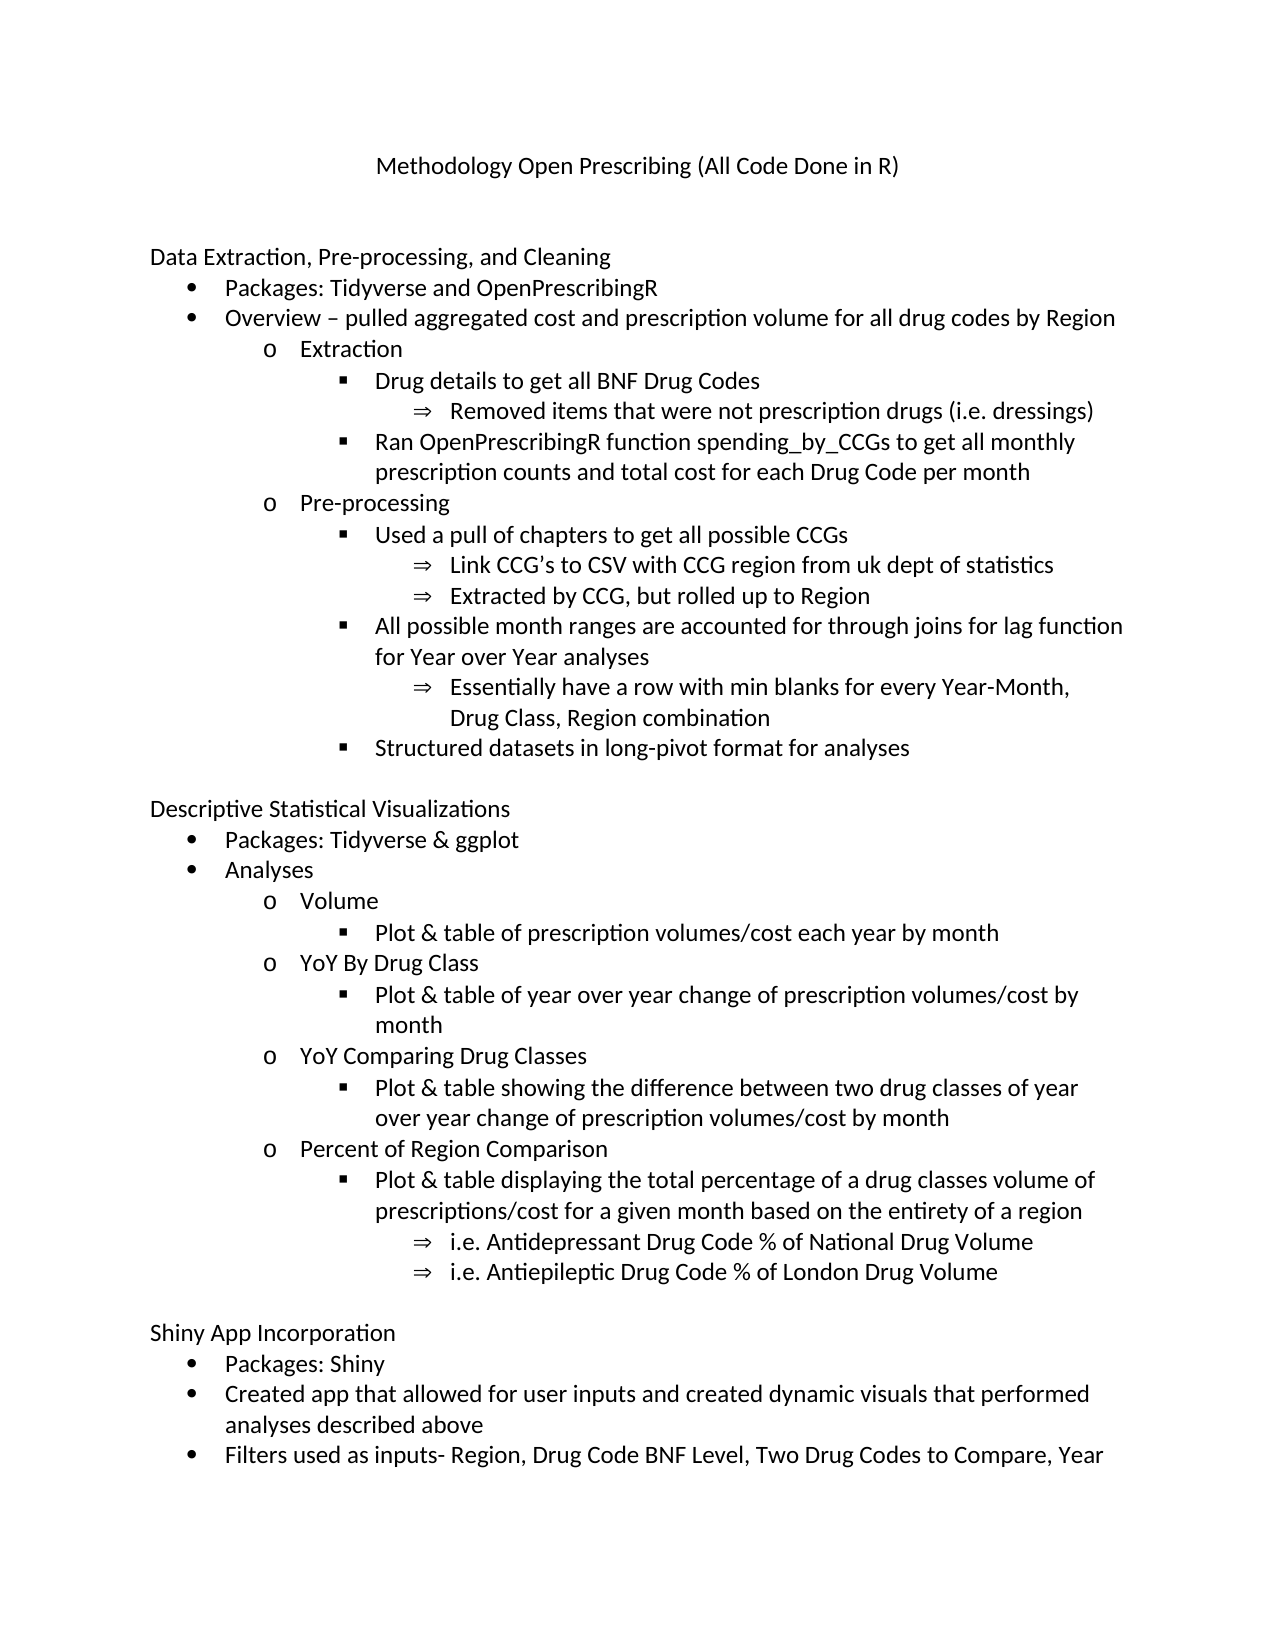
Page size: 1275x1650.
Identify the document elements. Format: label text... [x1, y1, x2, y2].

list i.e. Antiepileptic Drug Code % of London Drug Volume [412, 1256, 1125, 1287]
list Packages: Tidyverse & ggplot [187, 824, 1125, 854]
list Drug details to get all BNF Drug Codes [337, 365, 1125, 395]
list Volume [262, 885, 1125, 917]
list Filters used as inputs- Region, Drug Code BNF Level, Two Drug Codes to Compare, Year [187, 1439, 1125, 1470]
list Created app that allowed for user inputs and created dynamic visuals that performed analyses described above [187, 1378, 1125, 1439]
list Link CCG’s to CSV with CCG region from uk dept of statistics [412, 549, 1125, 580]
list Plot & table showing the difference between two drug classes of year over year change of prescription volumes/cost by month [337, 1072, 1125, 1133]
list Ran OpenPrescribingR function spending_by_CCGs to get all monthly prescription counts and total cost for each Drug Code per month [337, 426, 1125, 487]
list Overview – pulled aggregated cost and prescription volume for all drug codes by Region [187, 303, 1125, 333]
list YoY By Drug Class [262, 947, 1125, 979]
list Plot & table displaying the total percentage of a drug classes volume of prescriptions/cost for a given month based on the entirety of a region [337, 1165, 1125, 1226]
list Extracted by CCG, but rolled up to Region [412, 580, 1125, 610]
list Structured datasets in long-pivot format for analyses [337, 732, 1125, 763]
list Plot & table of prescription volumes/cost each year by month [337, 917, 1125, 947]
text Methodology Open Prescribing (All Code Done in R) [150, 150, 1125, 181]
list YoY Comparing Drug Classes [262, 1040, 1125, 1072]
list Analyses [187, 854, 1125, 885]
list Extraction [262, 333, 1125, 365]
list Percent of Region Comparison [262, 1133, 1125, 1165]
text Shiny App Incorporation [150, 1317, 1125, 1348]
list i.e. Antidepressant Drug Code % of National Drug Volume [412, 1226, 1125, 1256]
text Descriptive Statistical Visualizations [150, 793, 1125, 824]
list Used a pull of chapters to get all possible CCGs [337, 519, 1125, 549]
list Removed items that were not prescription drugs (i.e. dressings) [412, 395, 1125, 426]
list Essentially have a row with min blanks for every Year-Month, Drug Class, Region combination [412, 671, 1125, 732]
list Plot & table of year over year change of prescription volumes/cost by month [337, 979, 1125, 1040]
list Packages: Shiny [187, 1348, 1125, 1378]
list All possible month ranges are accounted for through joins for lag function for Year over Year analyses [337, 610, 1125, 671]
text Data Extraction, Pre-processing, and Cleaning [150, 242, 1125, 272]
list Pre-processing [262, 487, 1125, 519]
list Packages: Tidyverse and OpenPrescribingR [187, 272, 1125, 303]
